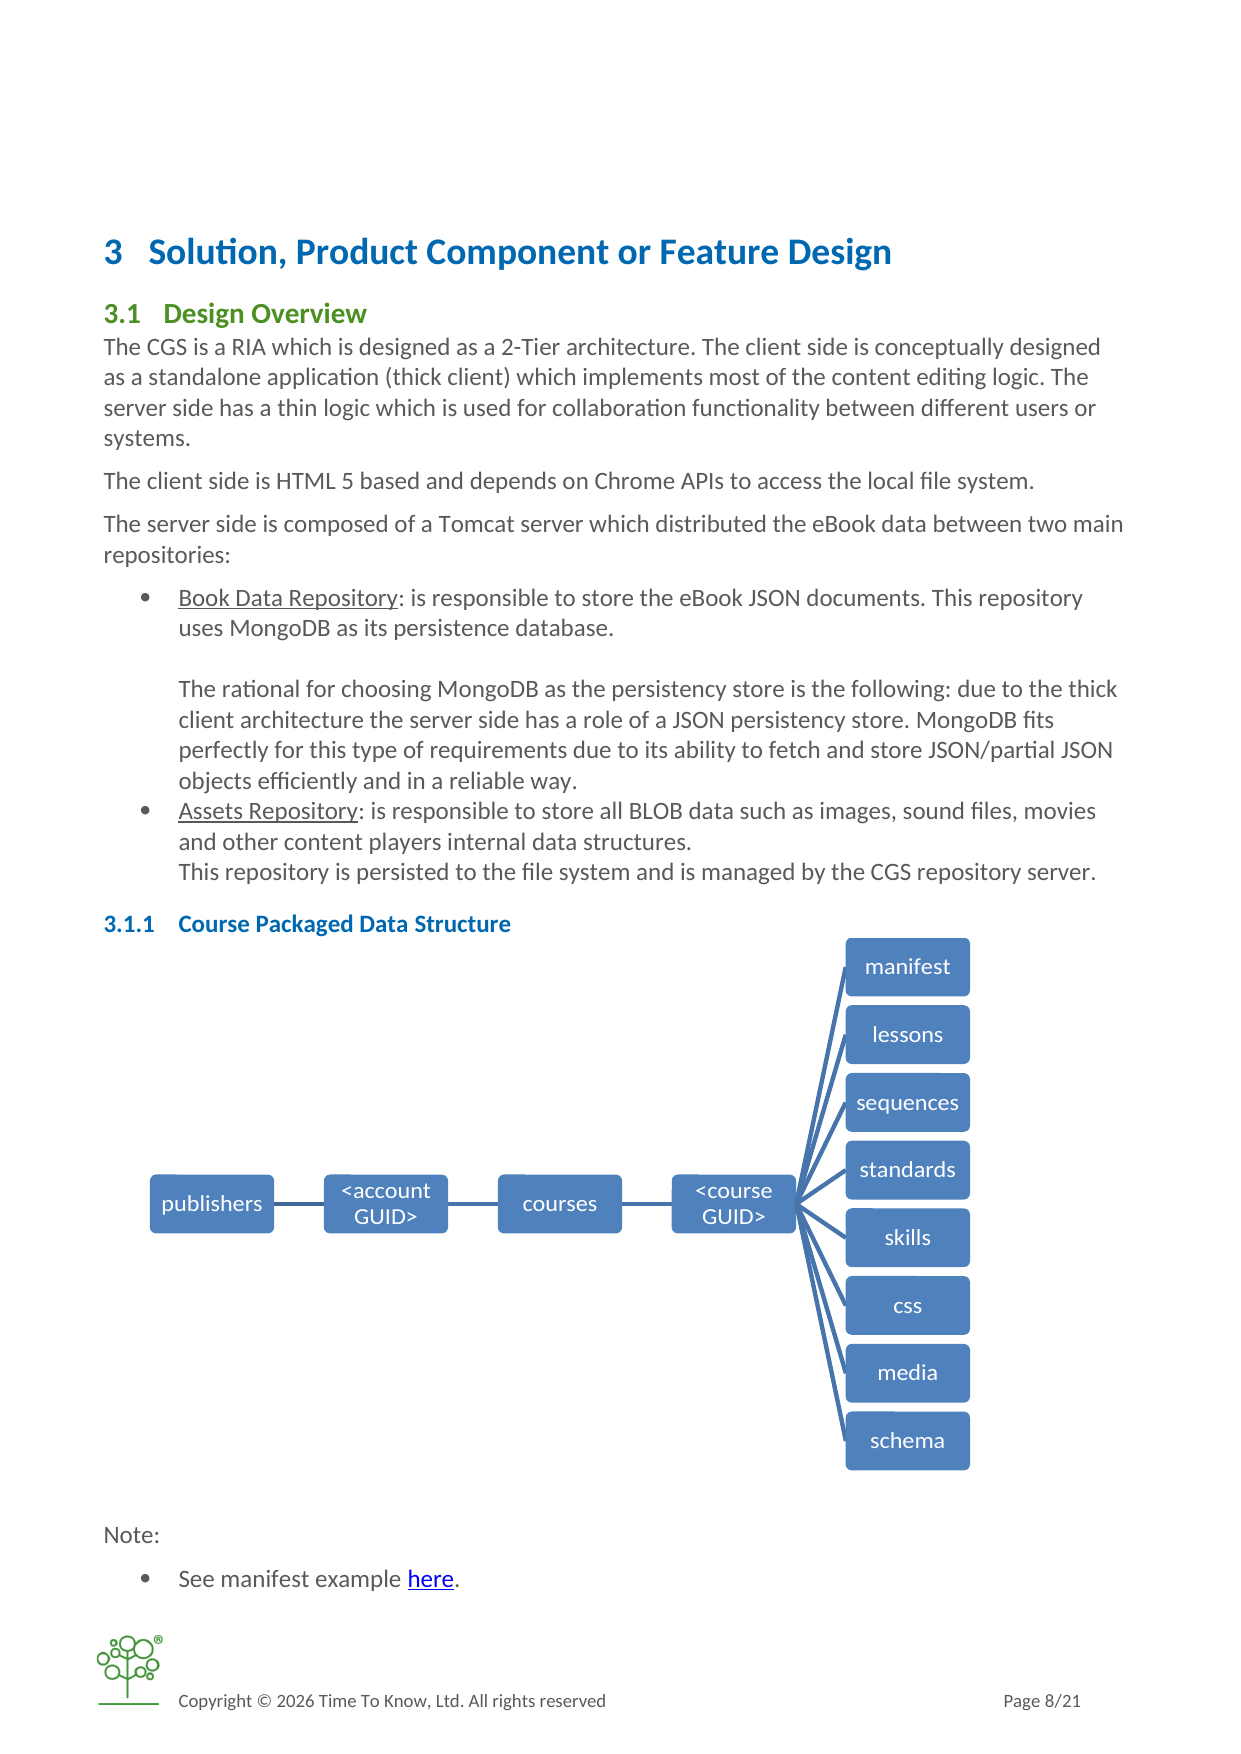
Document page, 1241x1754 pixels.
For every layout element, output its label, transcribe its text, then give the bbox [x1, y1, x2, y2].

list See manifest example here. [141, 1563, 1125, 1593]
text The CGS is a RIA which is designed as a 2-Tier architecture. The client side is conceptually designed as a standalone application (thick client) which implements most of the content editing logic. The server side has a thin logic which is used for collaboration functionality between different users or systems. [103, 331, 1125, 453]
subtitle Design Overview [103, 295, 1125, 331]
subtitle Course Packaged Data Structure [103, 908, 1125, 938]
list Book Data Repository: is responsible to store the eBook JSON documents. This repository uses MongoDB as its persistence database. The rational for choosing MongoDB as the persistency store is the following: due to the thick client architecture the server side has a role of a JSON persistency store. MongoDB fits perfectly for this type of requirements due to its ability to fetch and store JSON/partial JSON objects efficiently and in a reliable way. [141, 582, 1125, 795]
text The server side is composed of a Tomcat server which distributed the eBook data between two main repositories: [103, 508, 1125, 569]
list Assets Repository: is responsible to store all BLOB data such as images, sound files, movies and other content players internal data structures. This repository is persisted to the file system and is managed by the CGS repository server. [141, 795, 1125, 887]
subtitle Solution, Product Component or Feature Design [103, 228, 1125, 274]
text Note: [103, 1520, 1125, 1550]
picture [96, 1631, 163, 1705]
text The client side is HTML 5 based and depends on Chrome APIs to access the local file system. [103, 465, 1125, 496]
